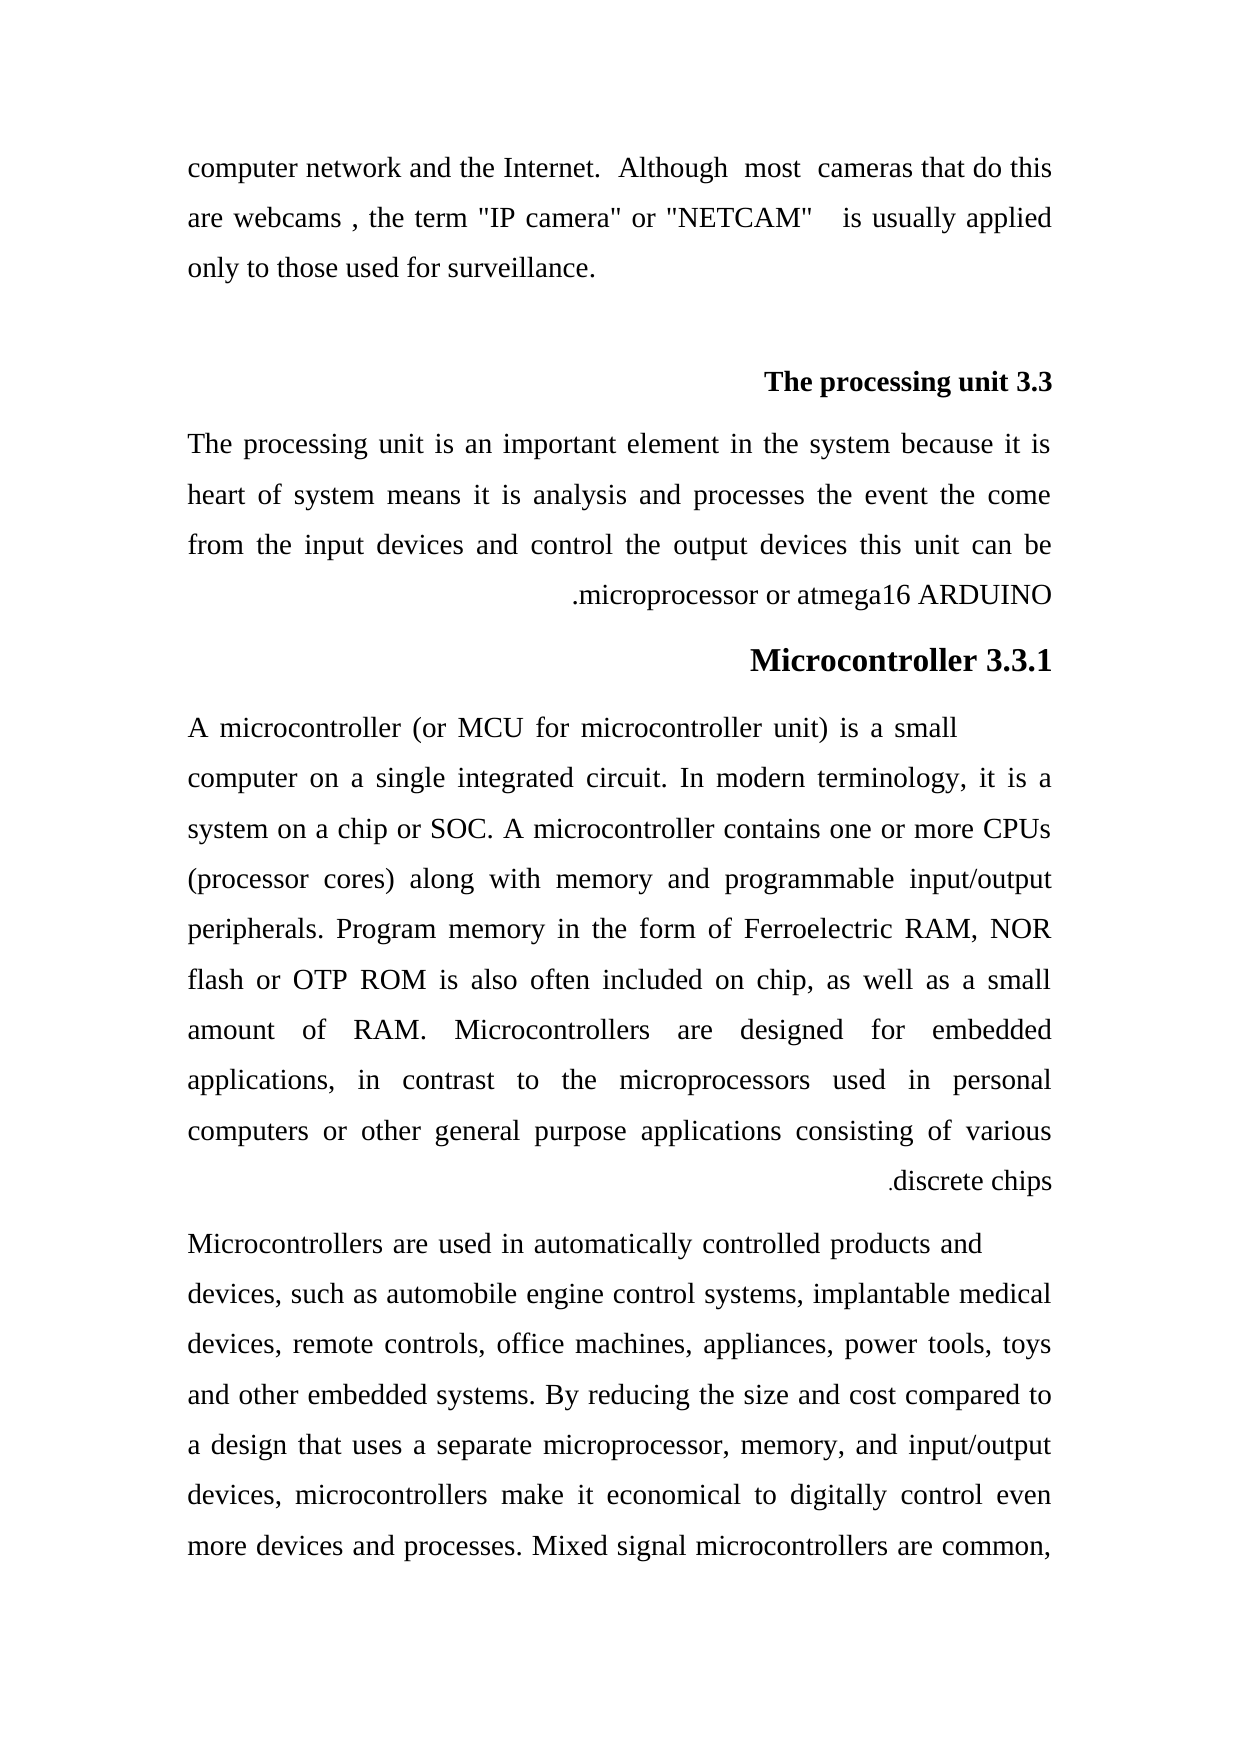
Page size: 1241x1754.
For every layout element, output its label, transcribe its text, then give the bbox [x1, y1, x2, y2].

text A microcontroller (or MCU for microcontroller unit) is a small computer on a single integrated circuit. In modern terminology, it is a system on a chip or SOC. A microcontroller contains one or more CPUs (processor cores) along with memory and programmable input/output peripherals. Program memory in the form of Ferroelectric RAM, NOR flash or OTP ROM is also often included on chip, as well as a small amount of RAM. Microcontrollers are designed for embedded applications, in contrast to the microprocessors used in personal computers or other general purpose applications consisting of various discrete chips. [187, 710, 1053, 1197]
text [187, 1226, 1053, 1561]
text The processing unit is an important element in the system because it is heart of system means it is analysis and processes the event the come from the input devices and control the output devices this unit can be microprocessor or atmega16 ARDUINO. [187, 427, 1053, 611]
text 3.3 The processing unit [187, 364, 1053, 397]
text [187, 150, 1053, 284]
text 3.3.1 Microcontroller [187, 640, 1053, 679]
